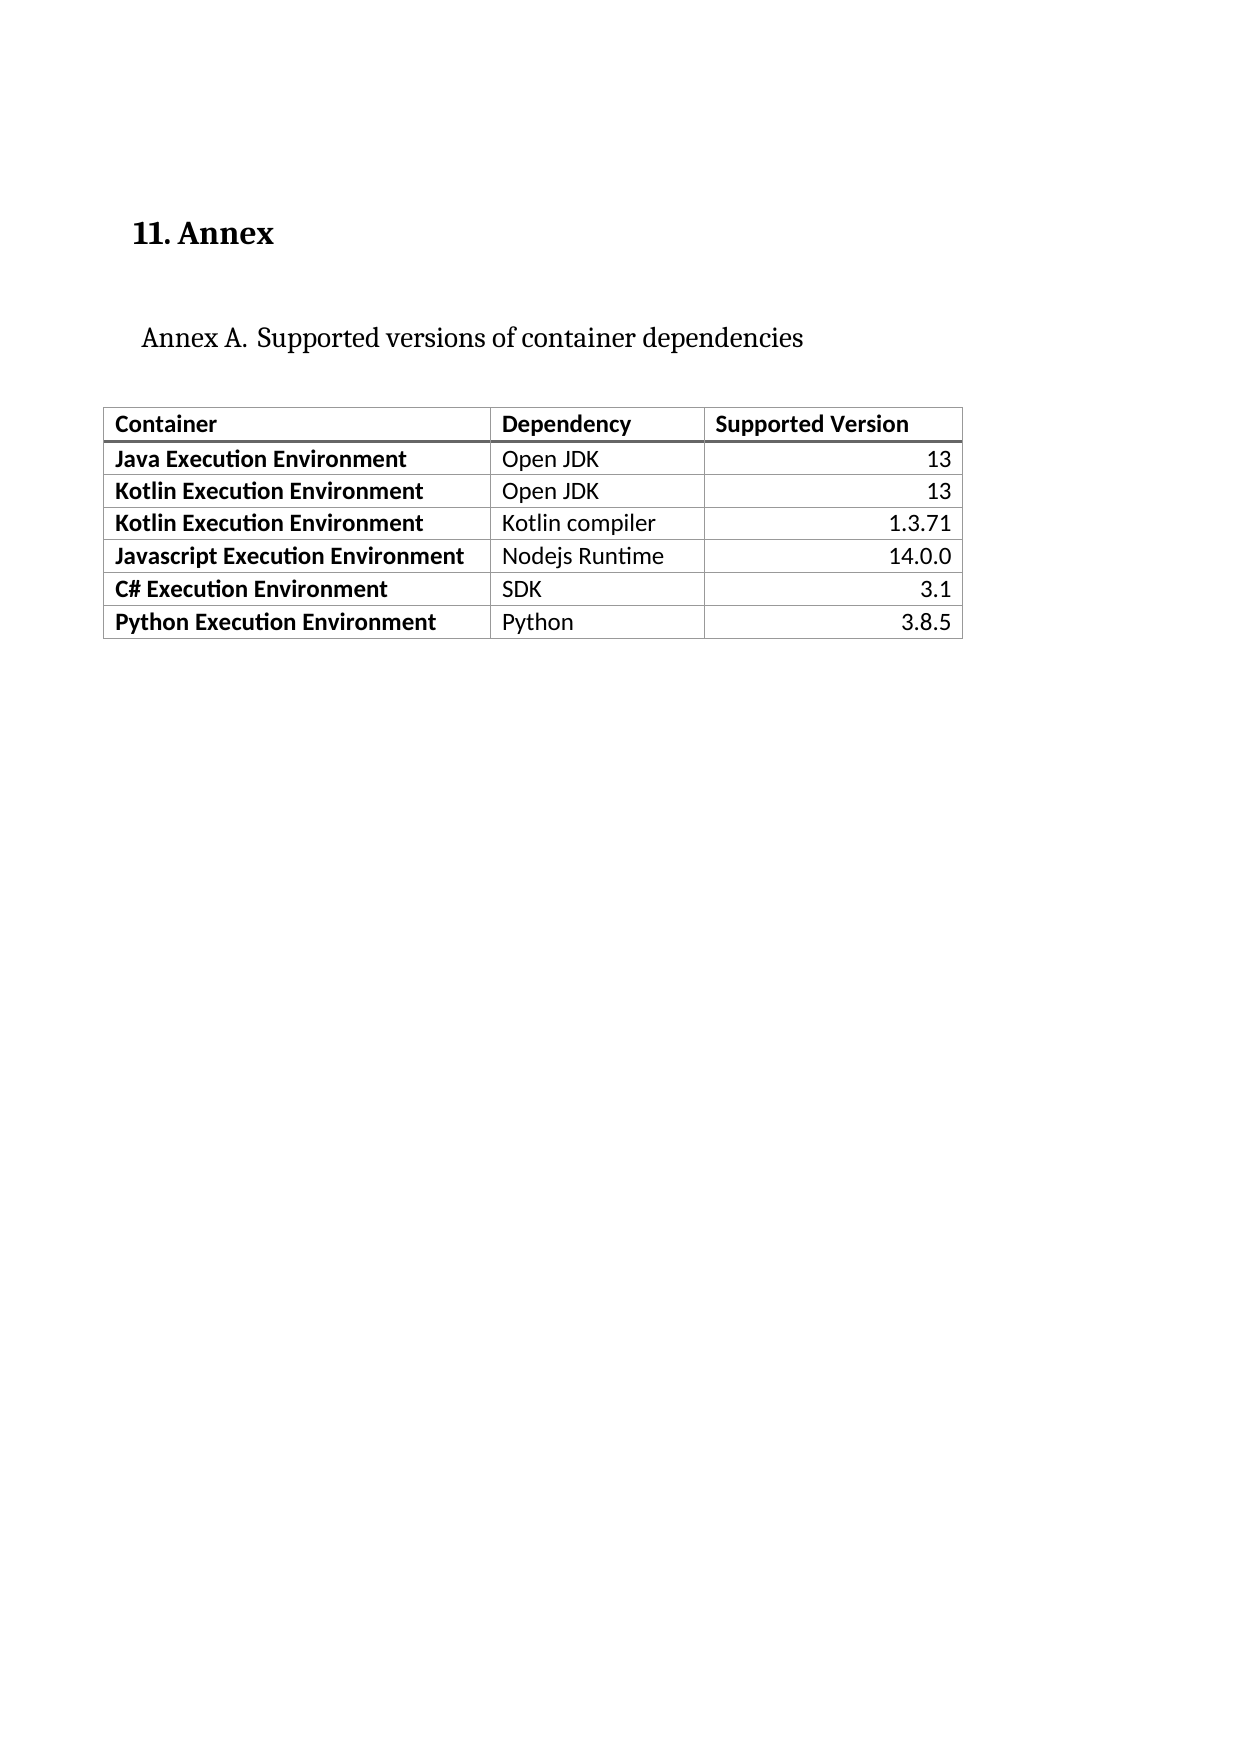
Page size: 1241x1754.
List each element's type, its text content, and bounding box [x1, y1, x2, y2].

list Supported versions of container dependencies [141, 321, 1137, 355]
table_cell Java Execution Environment [104, 443, 490, 474]
table_cell Open JDK [491, 443, 704, 474]
table_cell Kotlin compiler [491, 508, 704, 539]
table_cell C# Execution Environment [104, 573, 490, 605]
table_cell 3.8.5 [705, 606, 962, 638]
table_cell Kotlin Execution Environment [104, 508, 490, 539]
table_cell 3.1 [705, 573, 962, 605]
table_header Container [104, 408, 490, 440]
table_header Dependency [491, 408, 704, 440]
table_cell Javascript Execution Environment [104, 540, 490, 572]
table_cell Python [491, 606, 704, 638]
table_cell 14.0.0 [705, 540, 962, 572]
table_cell 13 [705, 443, 962, 474]
subtitle Annex [133, 215, 1137, 253]
table_cell 13 [705, 475, 962, 507]
table_header Supported Version [705, 408, 962, 440]
table_cell 1.3.71 [705, 508, 962, 539]
table_cell SDK [491, 573, 704, 605]
table_cell Open JDK [491, 475, 704, 507]
table_cell Nodejs Runtime [491, 540, 704, 572]
table_cell Kotlin Execution Environment [104, 475, 490, 507]
table_cell Python Execution Environment [104, 606, 490, 638]
